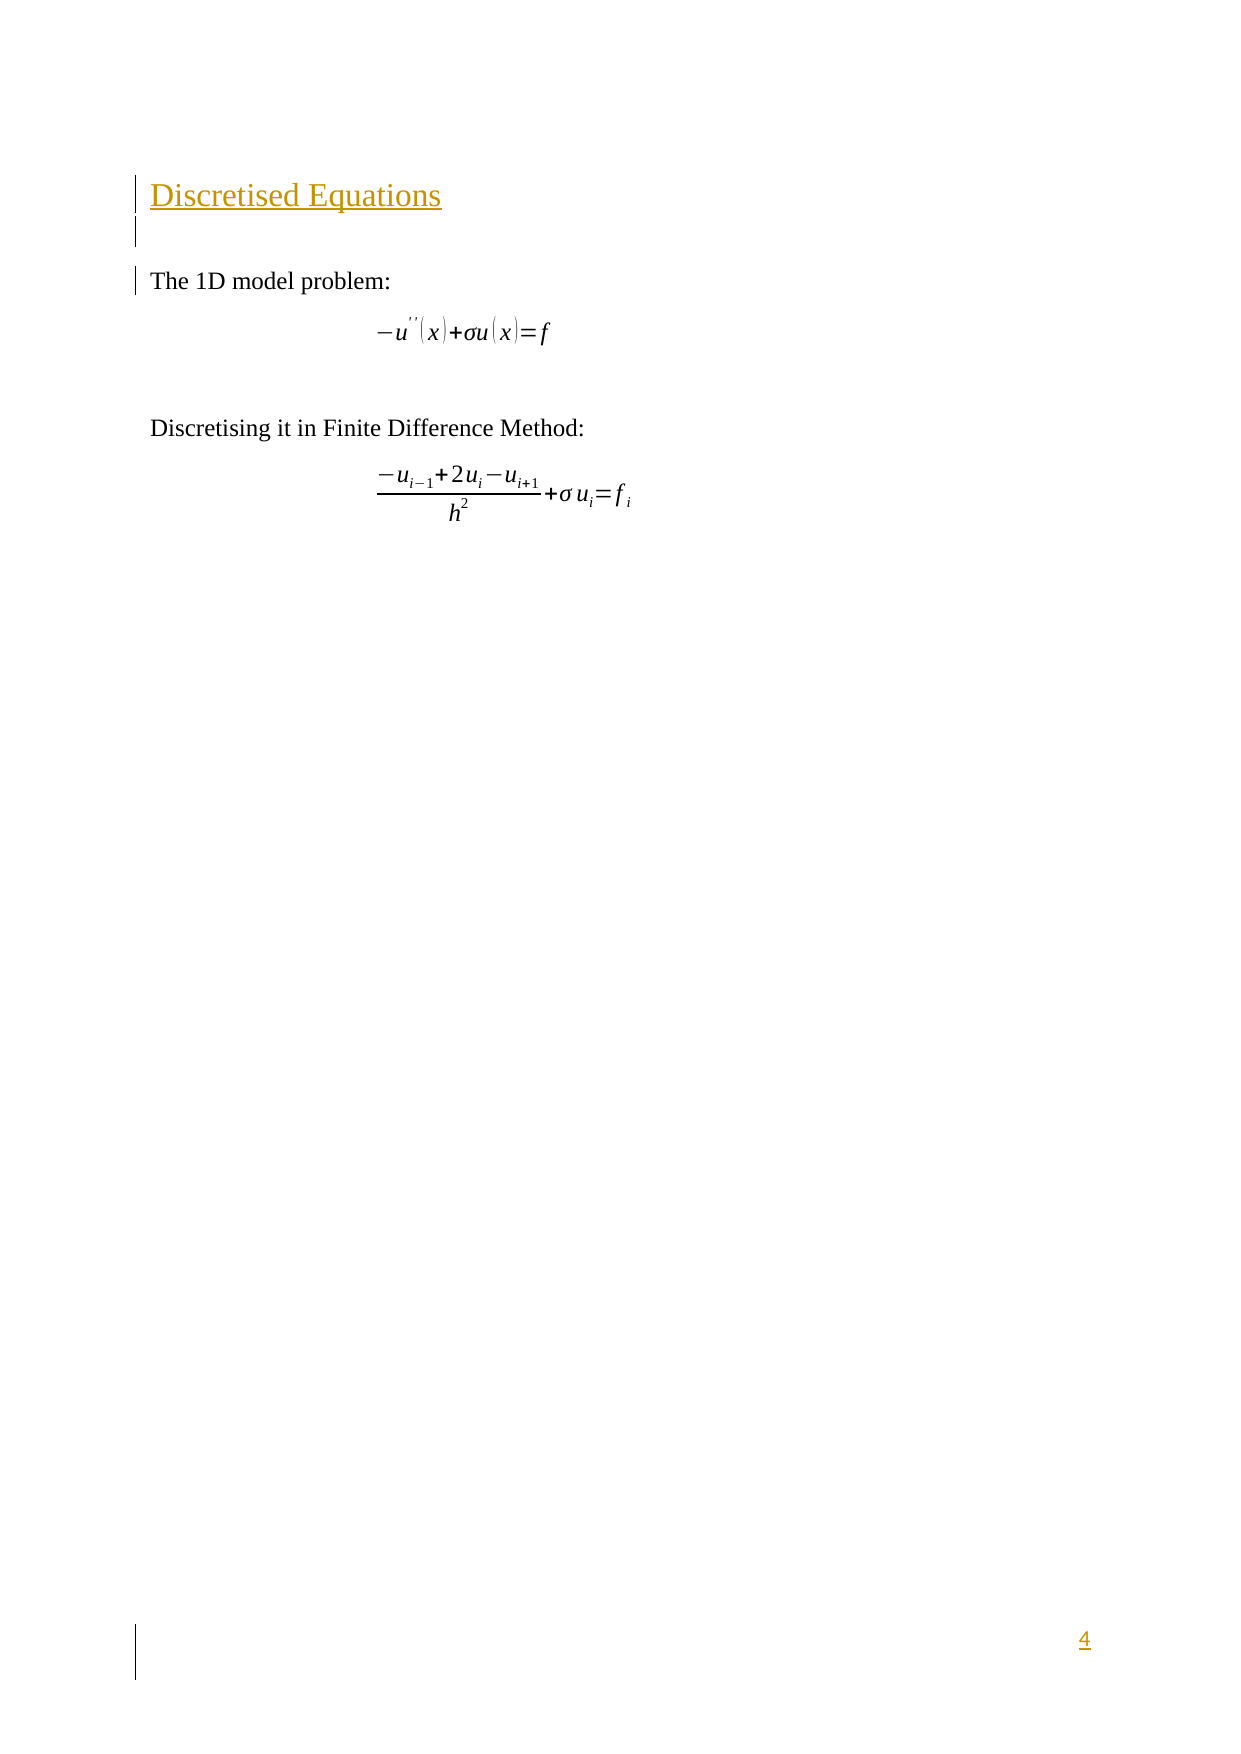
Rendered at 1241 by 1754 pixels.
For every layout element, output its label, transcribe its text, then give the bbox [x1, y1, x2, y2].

text Discretising it in Finite Difference Method: [150, 413, 1090, 442]
text The 1D model problem: [150, 266, 1090, 295]
